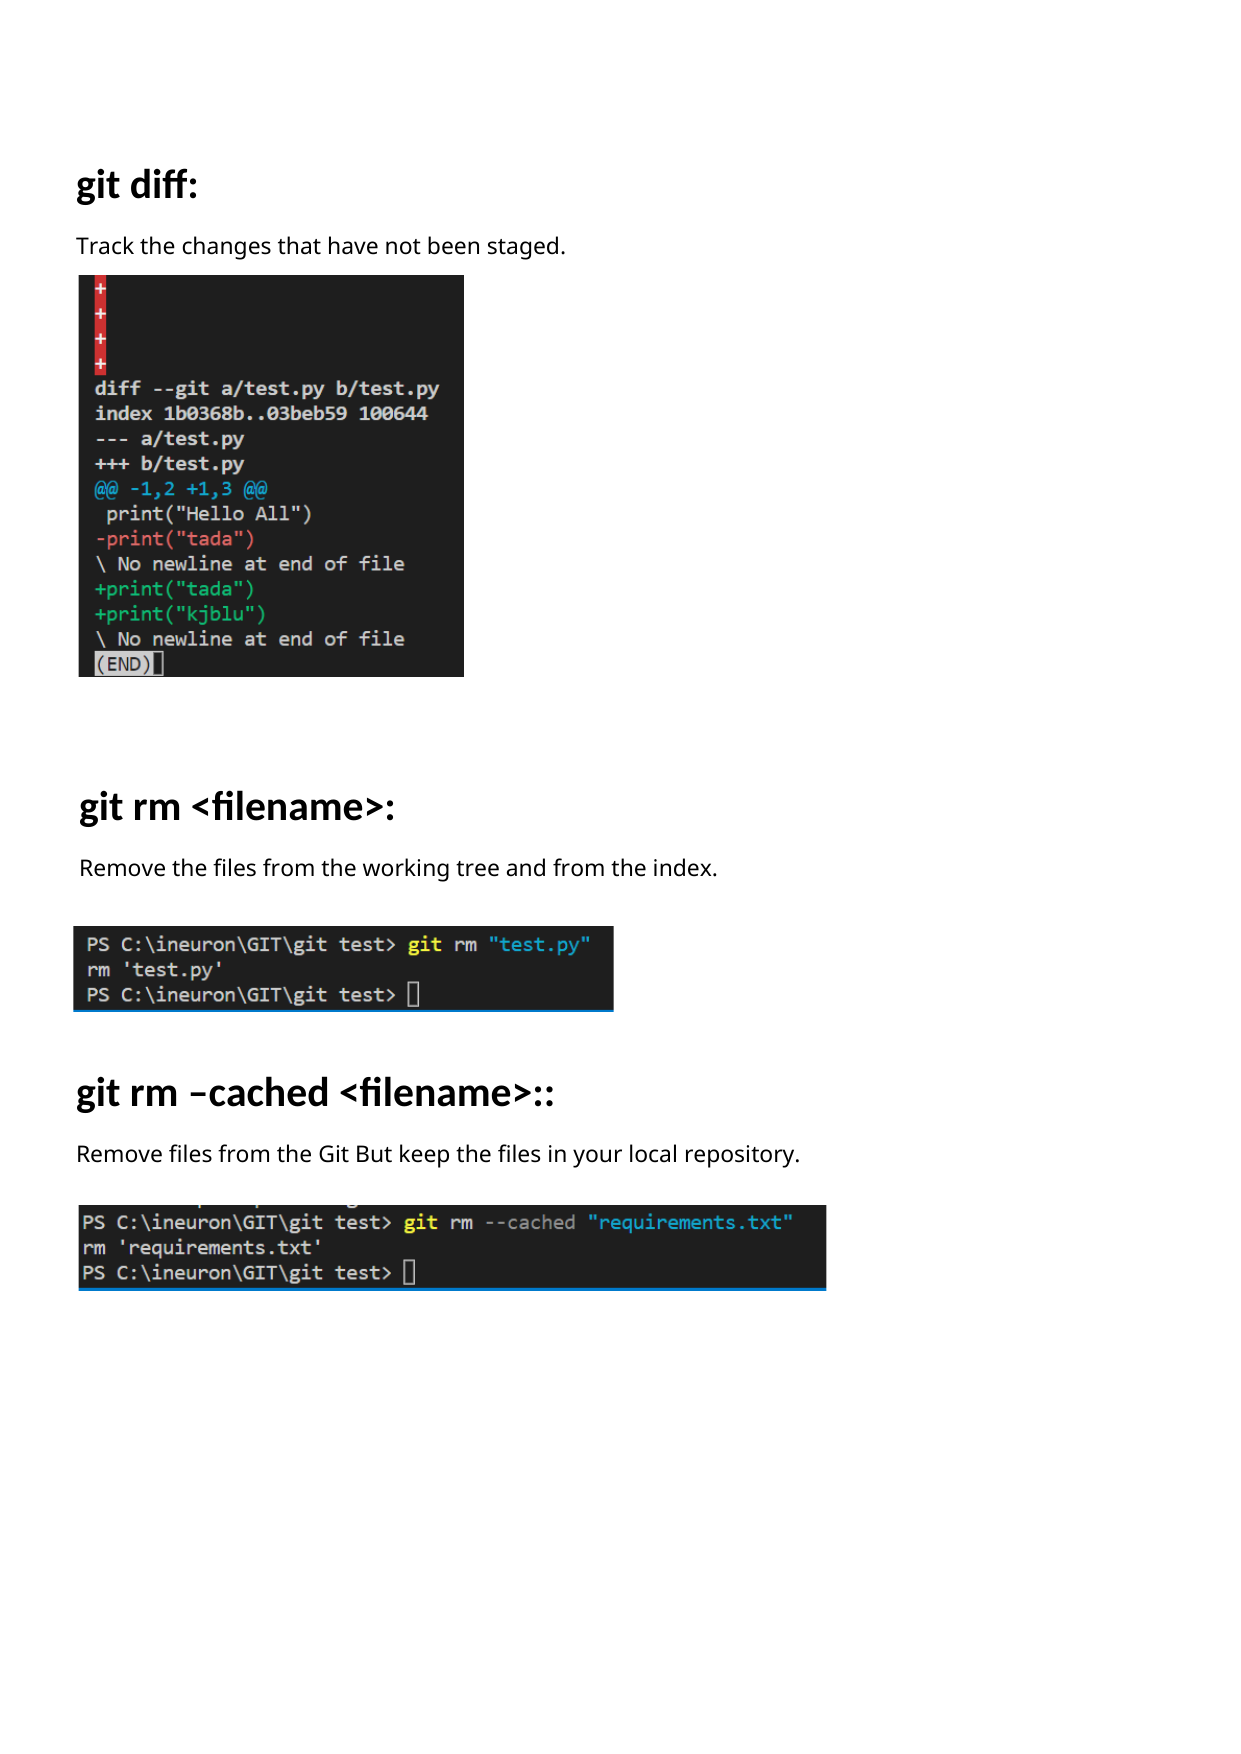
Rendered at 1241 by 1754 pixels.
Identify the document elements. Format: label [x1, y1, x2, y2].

picture [73, 926, 614, 1012]
picture [78, 275, 464, 677]
picture [78, 1205, 827, 1291]
